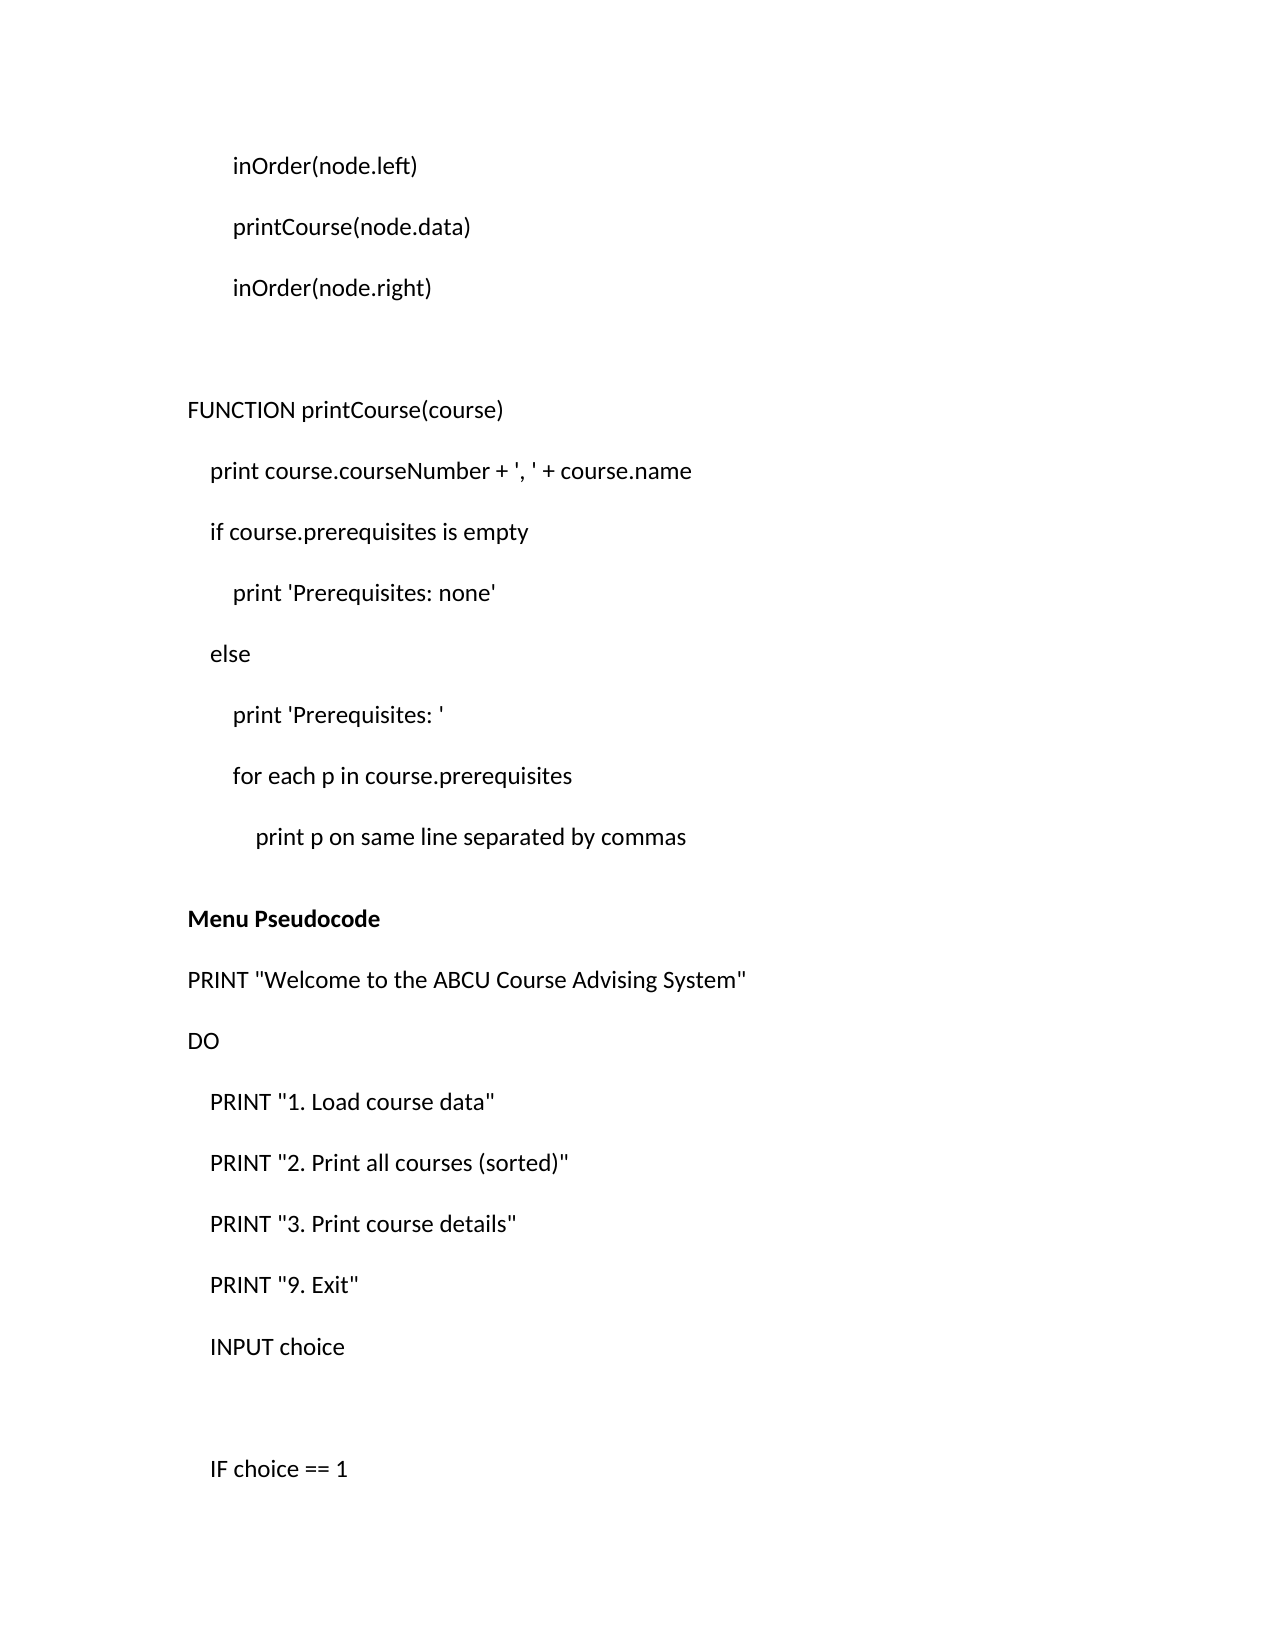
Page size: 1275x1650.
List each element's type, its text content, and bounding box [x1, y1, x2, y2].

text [187, 964, 1087, 1483]
subtitle Menu Pseudocode [187, 903, 1087, 934]
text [187, 150, 1087, 852]
